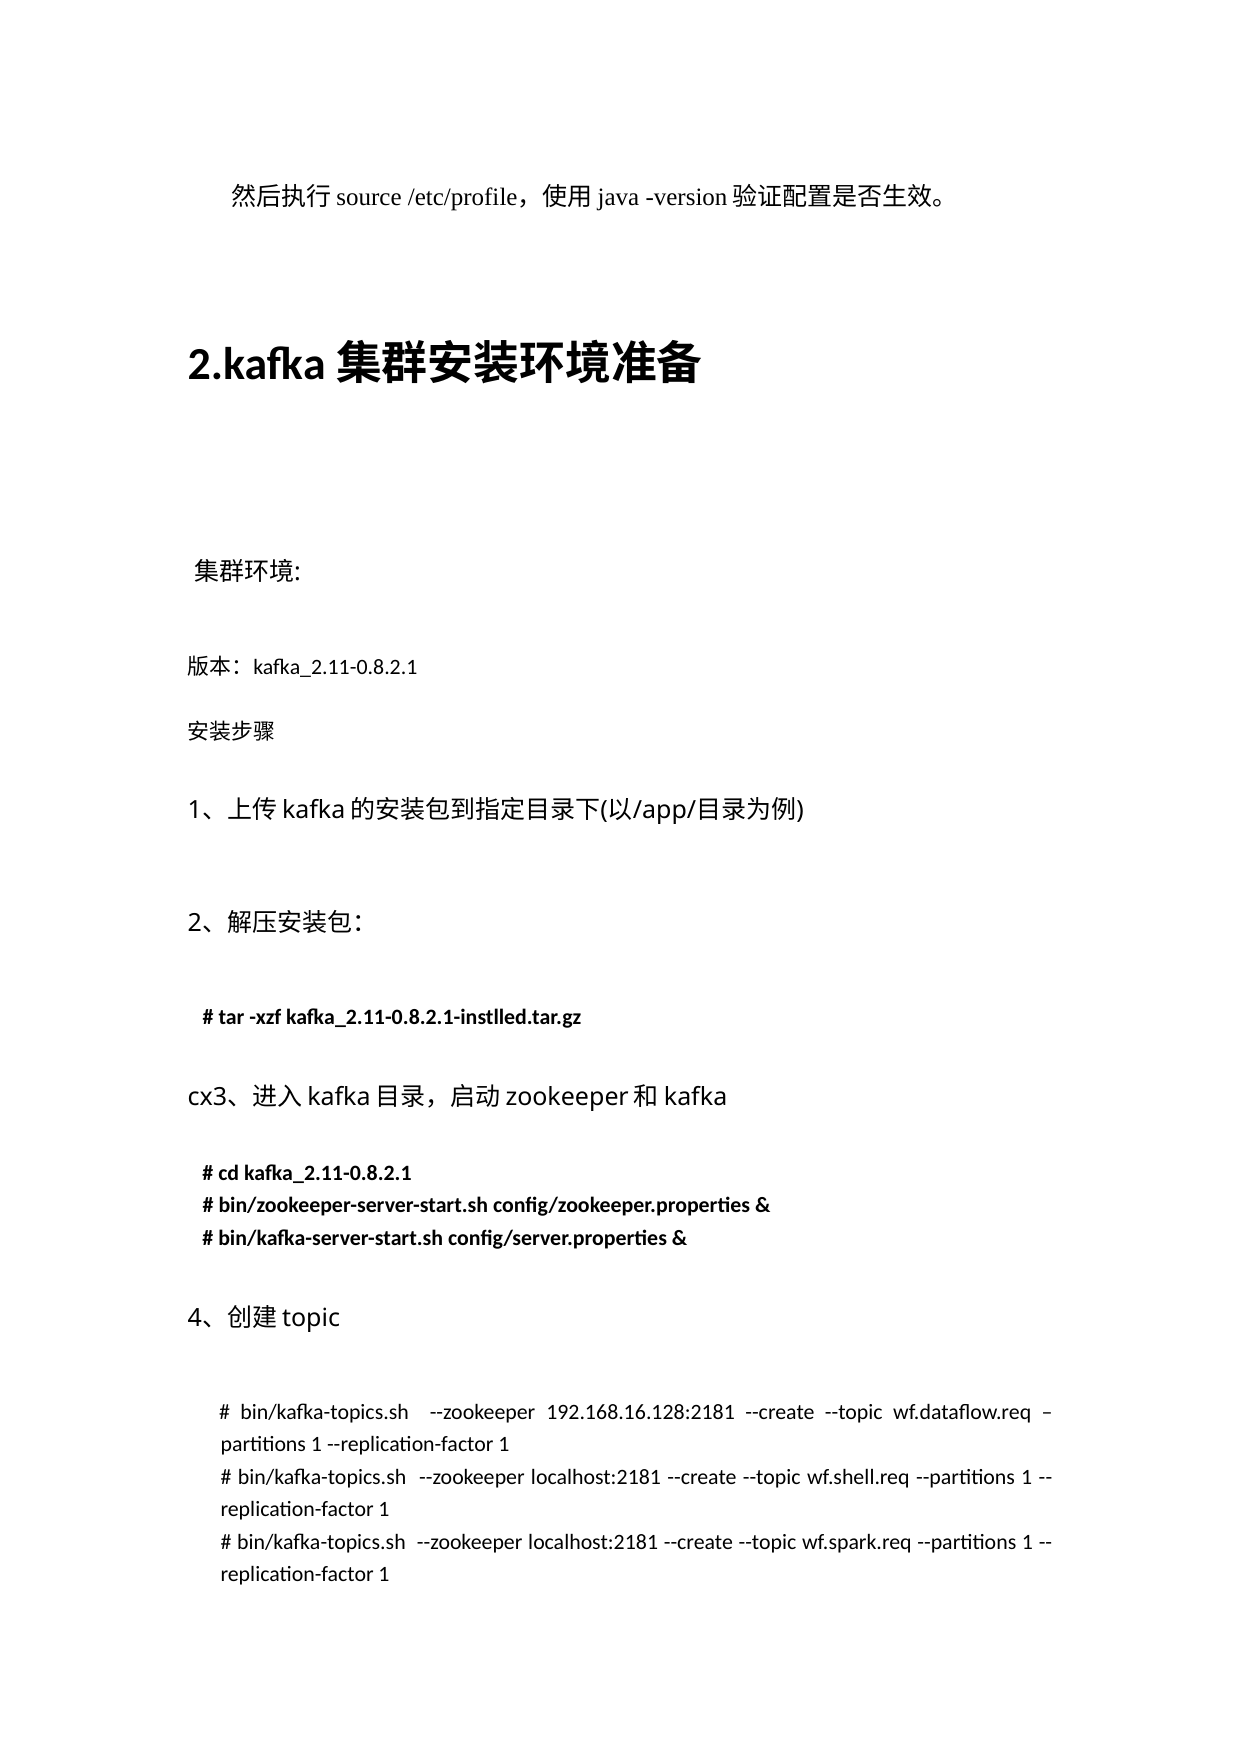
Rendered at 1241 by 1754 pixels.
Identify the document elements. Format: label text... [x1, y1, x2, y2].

subtitle 1、上传kafka的安装包到指定目录下(以/app/目录为例) [187, 776, 1053, 841]
subtitle 集群环境: [187, 537, 1053, 602]
text # cd kafka_2.11-0.8.2.1 [187, 1156, 1053, 1188]
subtitle 4、创建topic [187, 1283, 1053, 1348]
text # bin/zookeeper-server-start.sh config/zookeeper.properties & [187, 1188, 1053, 1221]
text # bin/kafka-topics.sh --zookeeper localhost:2181 --create --topic wf.spark.req --partitions 1 --replication-factor 1 [220, 1525, 1053, 1590]
text # bin/kafka-topics.sh --zookeeper localhost:2181 --create --topic wf.shell.req --partitions 1 --replication-factor 1 [220, 1460, 1053, 1525]
text 安装步骤 [187, 714, 1053, 746]
subtitle 2、解压安装包： [187, 888, 1053, 953]
text # bin/kafka-server-start.sh config/server.properties & [187, 1221, 1053, 1253]
text # tar -xzf kafka_2.11-0.8.2.1-instlled.tar.gz [187, 1000, 1053, 1033]
text # bin/kafka-topics.sh --zookeeper 192.168.16.128:2181 --create --topic wf.dataflow.req –partitions 1 --replication-factor 1 [187, 1395, 1053, 1460]
subtitle cx3、进入kafka目录，启动zookeeper和kafka [187, 1062, 1053, 1127]
text 版本：kafka_2.11-0.8.2.1 [187, 649, 1053, 681]
text 然后执行source /etc/profile，使用java -version验证配置是否生效。 [187, 162, 1053, 227]
subtitle 2.kafka 集群安装环境准备 [187, 311, 1053, 409]
